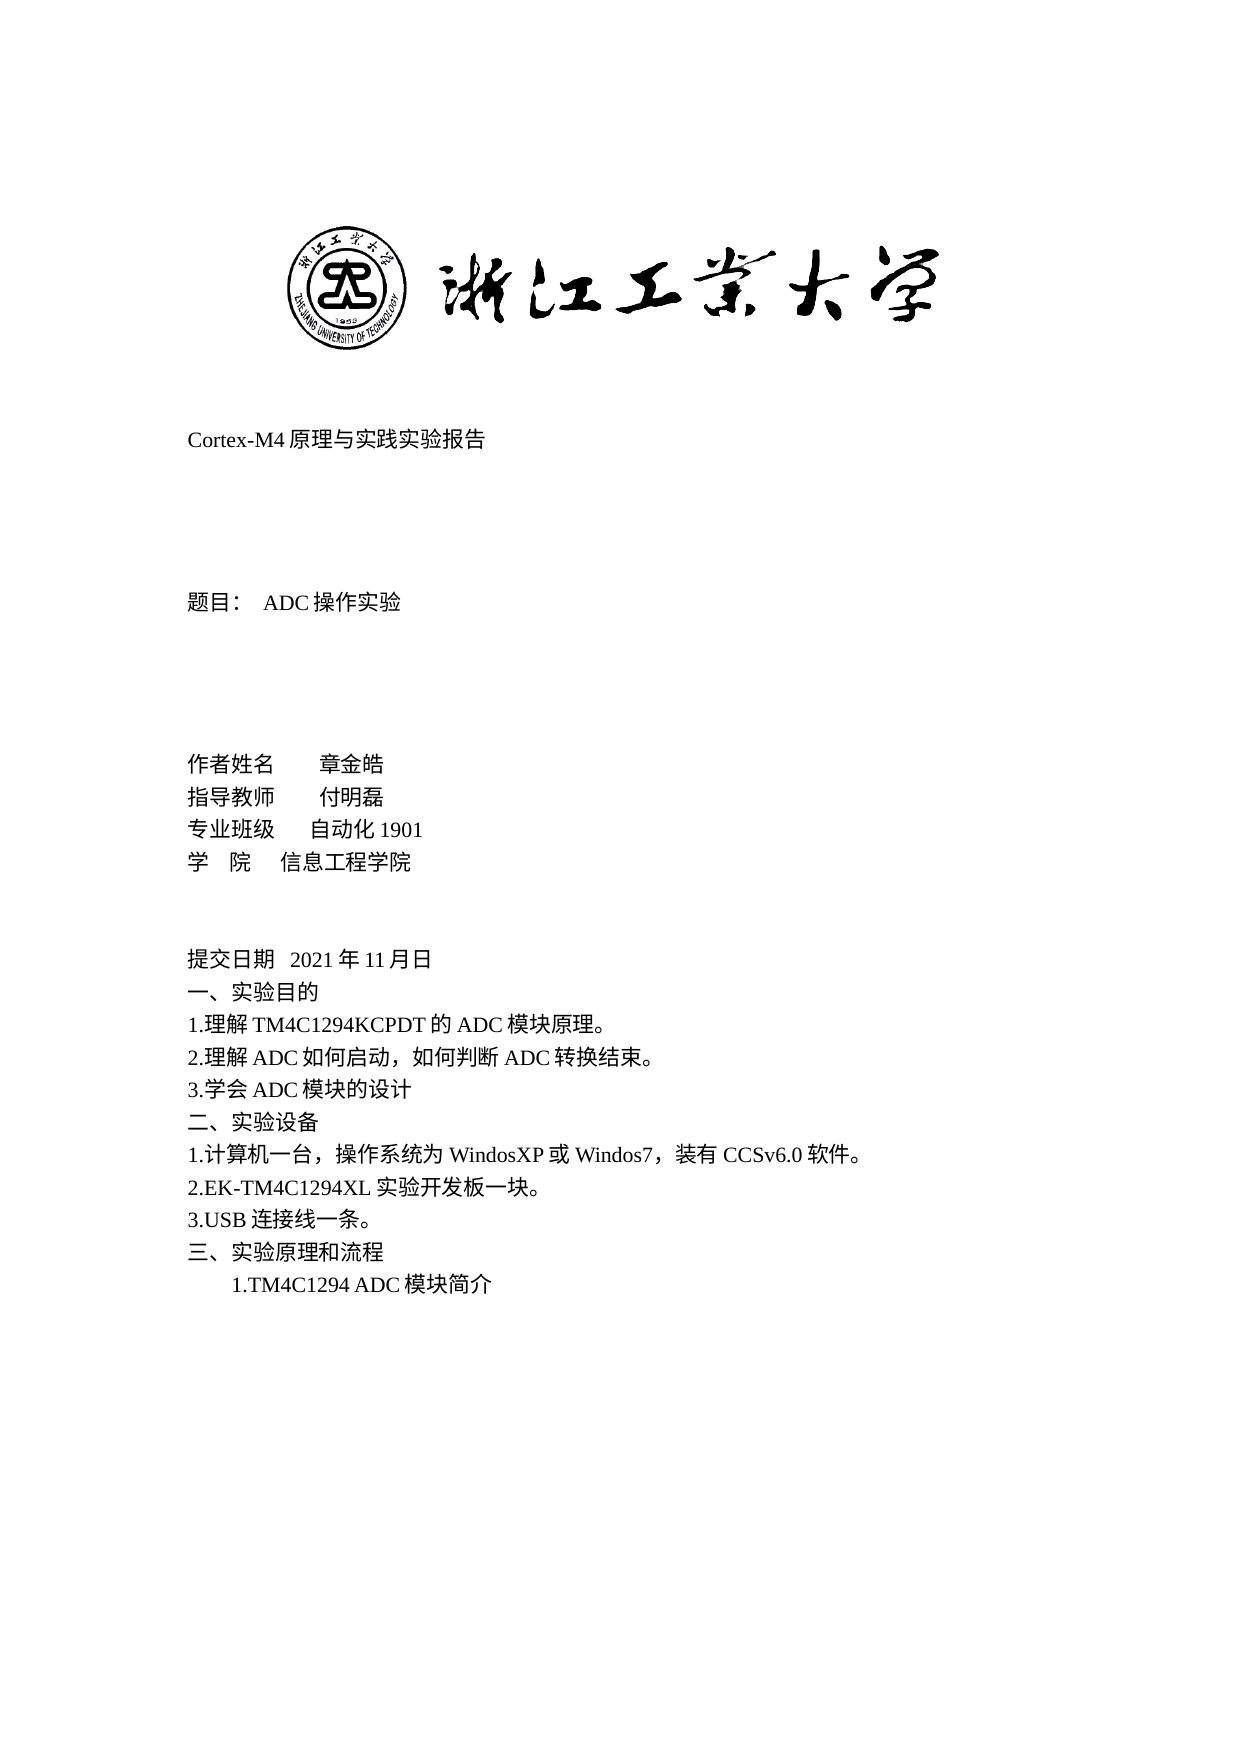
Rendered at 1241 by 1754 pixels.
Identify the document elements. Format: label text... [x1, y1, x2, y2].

text 1.计算机一台，操作系统为WindosXP或Windos7，装有CCSv6.0软件。 [187, 1137, 1053, 1169]
picture [281, 226, 413, 354]
text 1.TM4C1294 ADC模块简介 [187, 1267, 1053, 1299]
text 指导教师 付明磊 [187, 779, 1053, 812]
text 一、实验目的 [187, 974, 1053, 1007]
text 作者姓名 章金皓 [187, 747, 1053, 779]
text Cortex-M4原理与实践实验报告 [187, 422, 1053, 454]
text 3.学会ADC模块的设计 [187, 1072, 1053, 1104]
text 1.理解TM4C1294KCPDT的ADC模块原理。 [187, 1007, 1053, 1039]
text 3.USB连接线一条。 [187, 1202, 1053, 1234]
text 二、实验设备 [187, 1104, 1053, 1137]
text 2.EK-TM4C1294XL实验开发板一块。 [187, 1169, 1053, 1202]
text 学 院 信息工程学院 [187, 844, 1053, 877]
text 提交日期 2021年11月日 [187, 942, 1053, 974]
text 题目： ADC操作实验 [187, 584, 1053, 617]
text 2.理解ADC如何启动，如何判断ADC转换结束。 [187, 1039, 1053, 1072]
text 三、实验原理和流程 [187, 1234, 1053, 1267]
picture [431, 243, 954, 328]
text 专业班级 自动化1901 [187, 812, 1053, 844]
